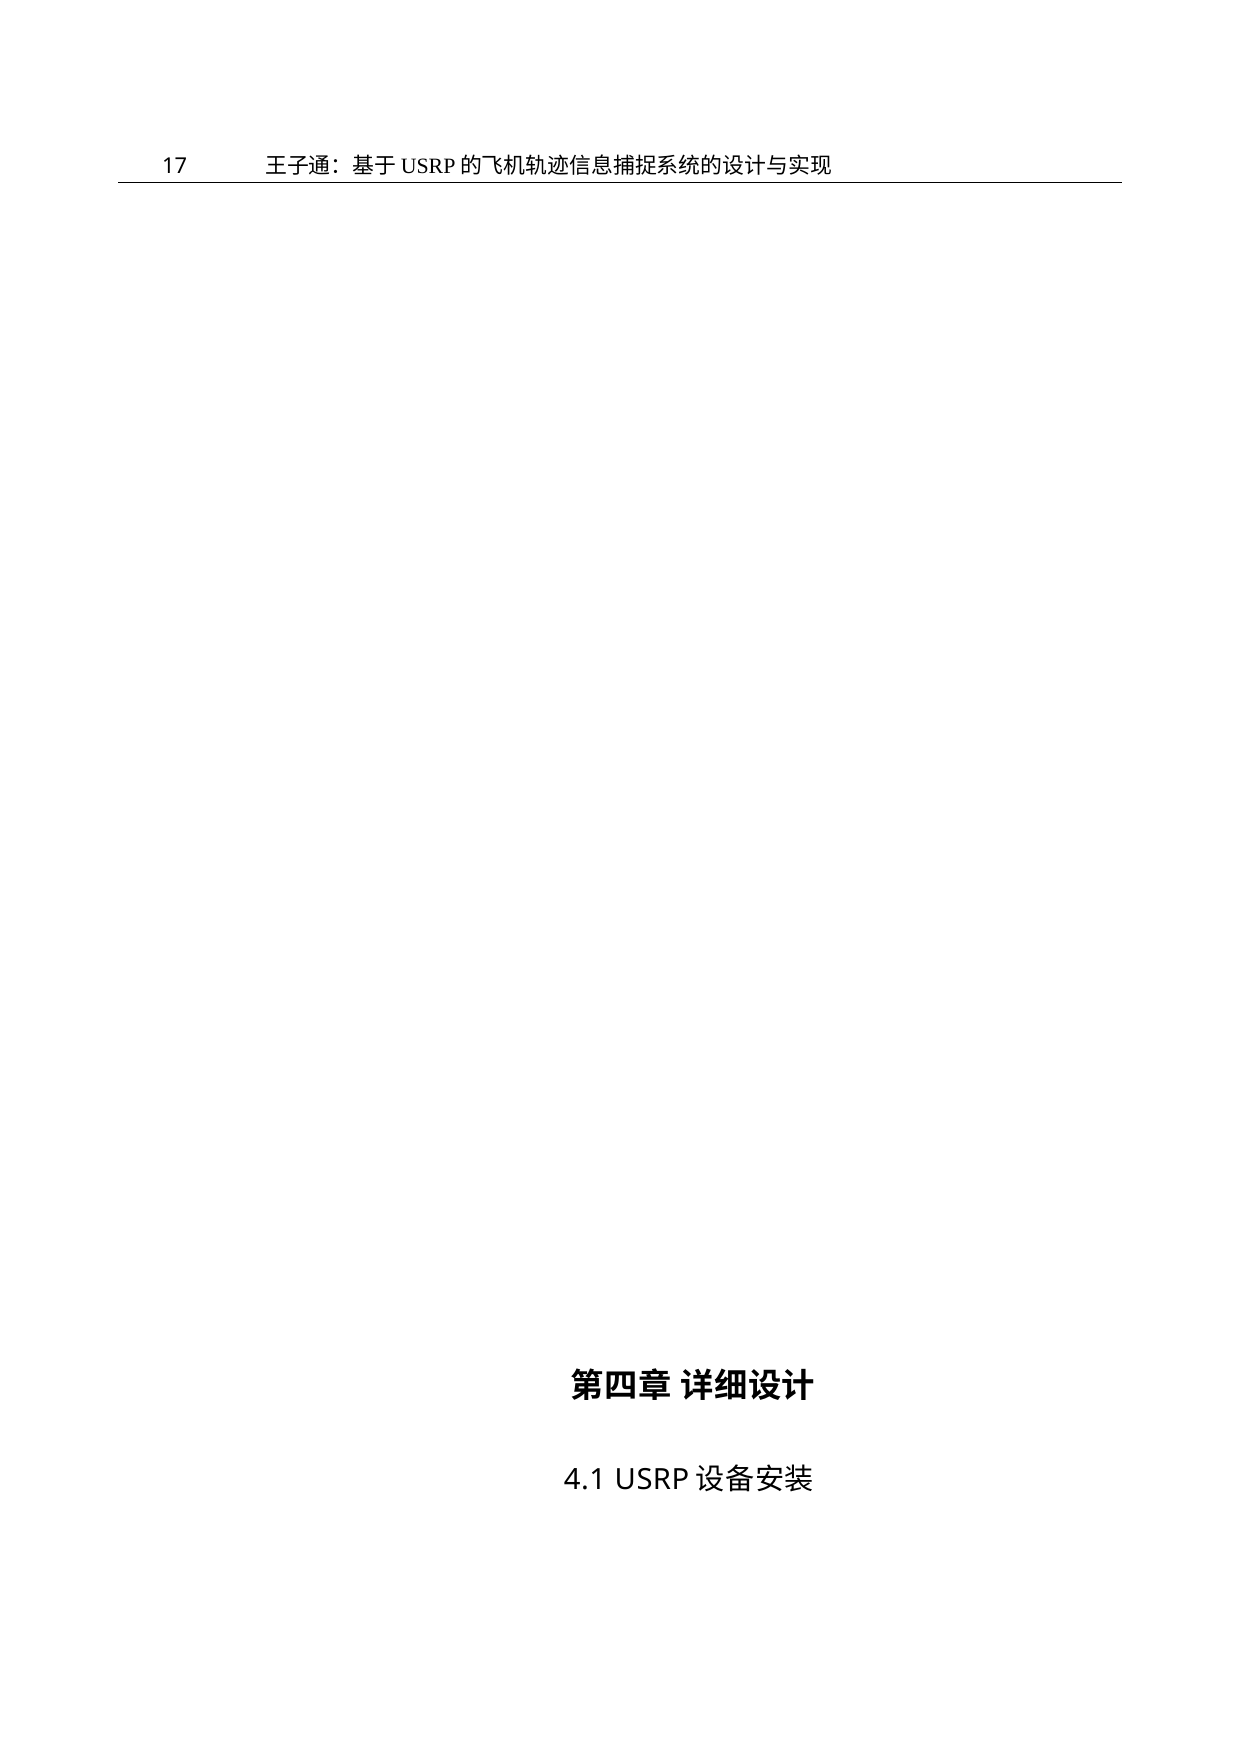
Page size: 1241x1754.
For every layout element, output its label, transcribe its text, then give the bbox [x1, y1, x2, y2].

text 4.1 USRP设备安装 [195, 1444, 1122, 1509]
text 第四章 详细设计 [195, 1350, 1122, 1415]
